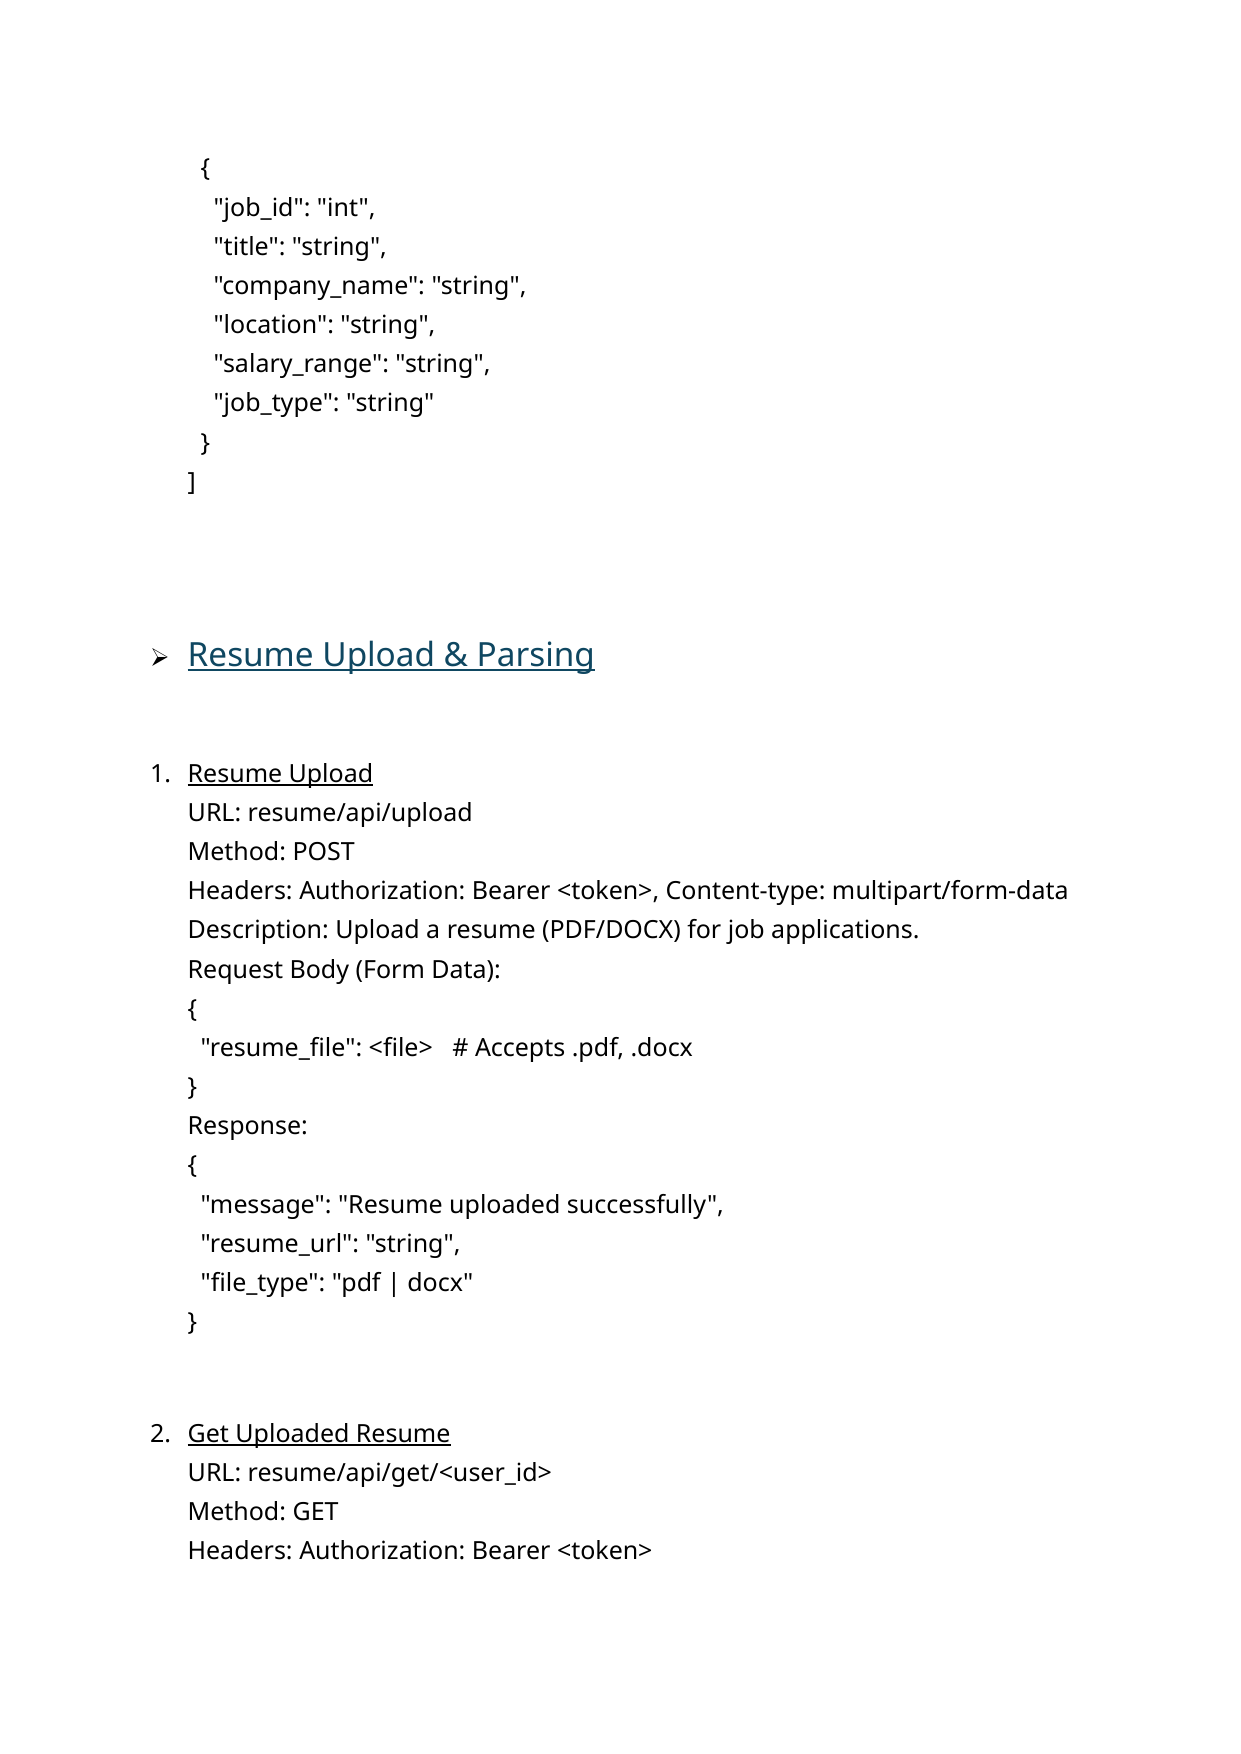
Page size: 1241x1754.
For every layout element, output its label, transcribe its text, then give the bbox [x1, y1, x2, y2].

list Method: POST [187, 834, 1090, 868]
list ] [187, 463, 1090, 497]
list "title": "string", [187, 228, 1090, 262]
list "company_name": "string", [187, 267, 1090, 302]
list } [187, 1069, 1090, 1103]
list Description: Upload a resume (PDF/DOCX) for job applications. [187, 912, 1090, 946]
list Response: [187, 1108, 1090, 1142]
list Resume Upload & Parsing [150, 631, 1090, 676]
list "job_type": "string" [187, 385, 1090, 419]
list { [187, 991, 1090, 1024]
list Get Uploaded Resume [150, 1416, 1090, 1449]
list Headers: Authorization: Bearer <token>, Content-type: multipart/form-data [187, 873, 1090, 907]
list Request Body (Form Data): [187, 951, 1090, 985]
list "job_id": "int", [187, 189, 1090, 223]
list { [187, 150, 1090, 184]
list "file_type": "pdf | docx" [187, 1265, 1090, 1299]
list "salary_range": "string", [187, 346, 1090, 380]
list "message": "Resume uploaded successfully", [187, 1186, 1090, 1220]
list } [187, 1304, 1090, 1338]
list URL: resume/api/upload [187, 795, 1090, 829]
list "location": "string", [187, 307, 1090, 341]
list Resume Upload [150, 756, 1090, 789]
list { [187, 1147, 1090, 1181]
list Headers: Authorization: Bearer <token> [187, 1533, 1090, 1567]
list } [187, 424, 1090, 458]
list "resume_url": "string", [187, 1226, 1090, 1259]
list "resume_file": <file> # Accepts .pdf, .docx [187, 1030, 1090, 1064]
list Method: GET [187, 1494, 1090, 1528]
list URL: resume/api/get/<user_id> [187, 1455, 1090, 1489]
